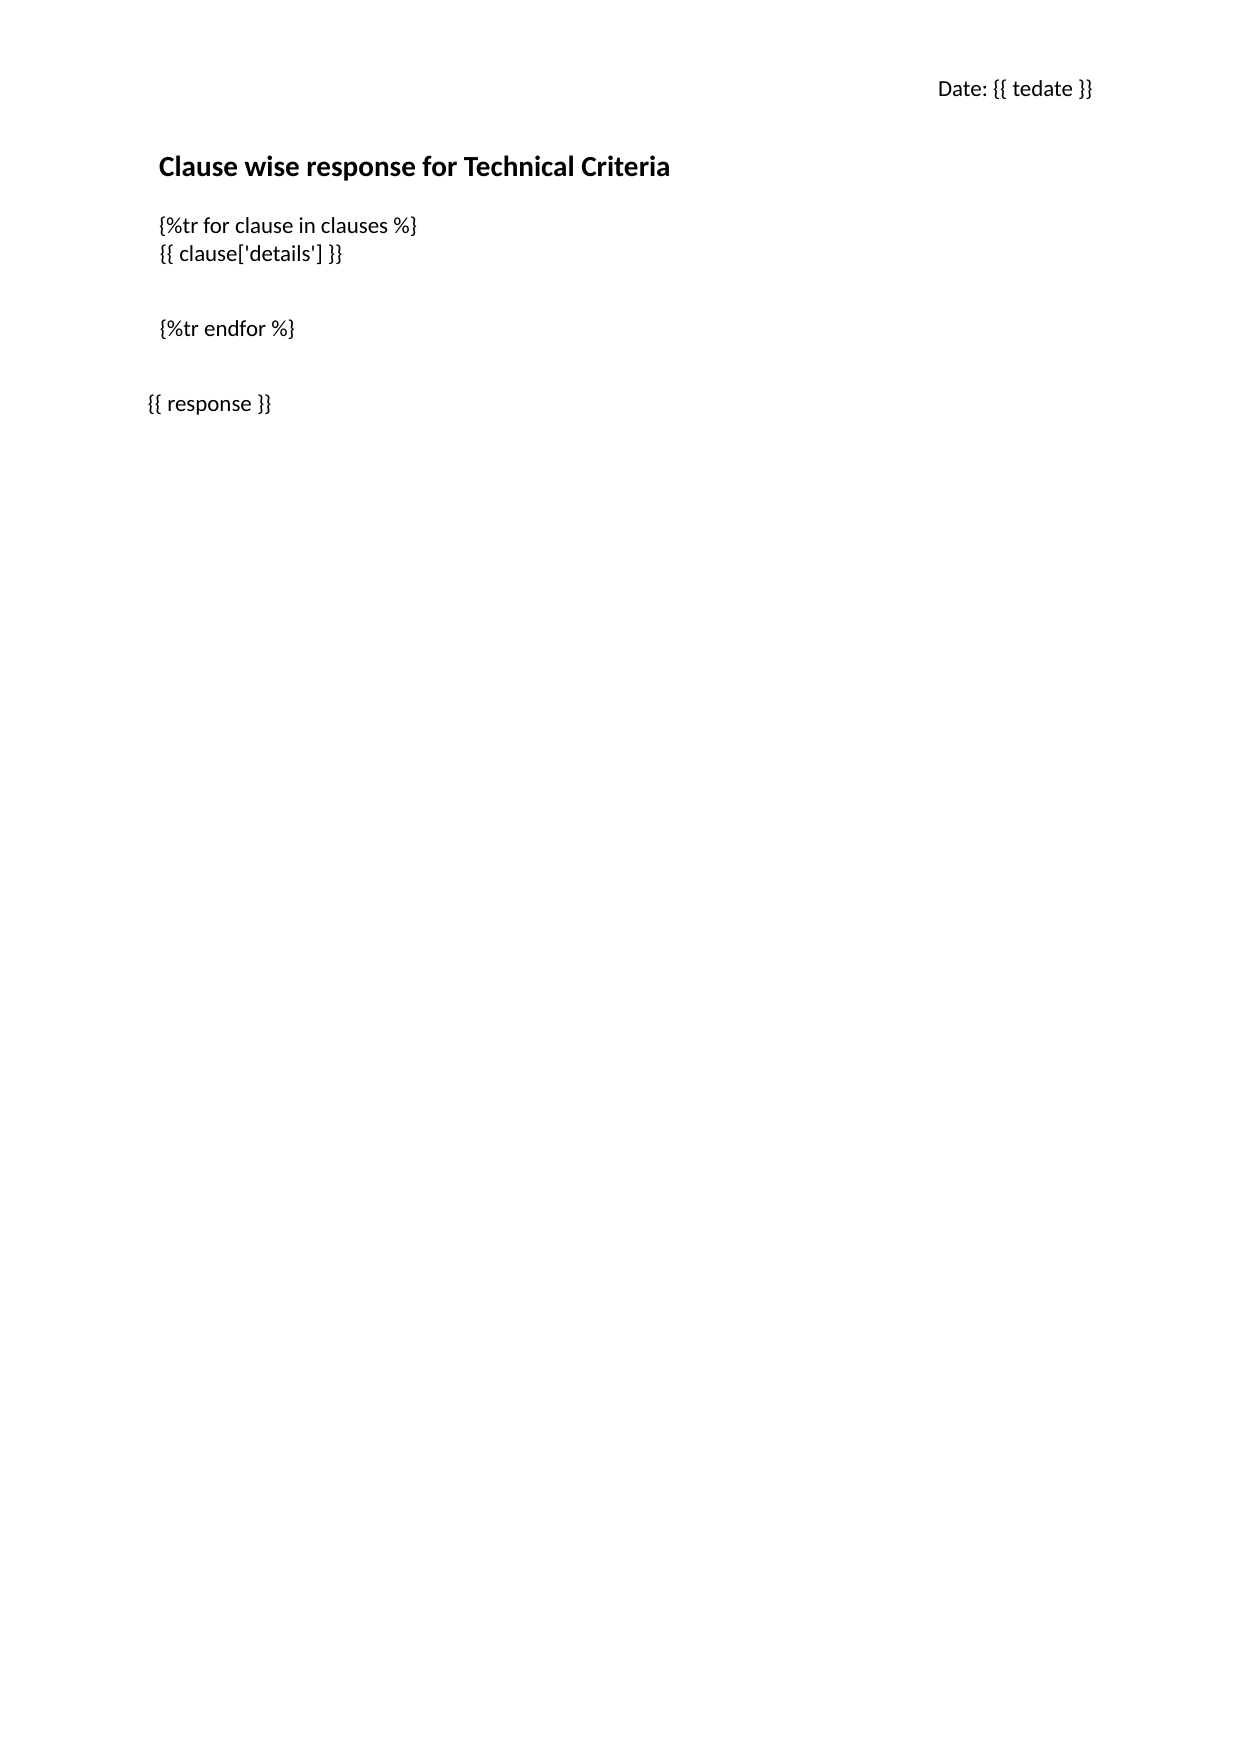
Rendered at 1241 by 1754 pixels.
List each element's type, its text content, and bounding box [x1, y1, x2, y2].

table_cell {%tr endfor %} [148, 314, 1092, 342]
table_cell {{ clause['details'] }} [148, 239, 1092, 314]
table_cell {%tr for clause in clauses %} [148, 183, 1092, 239]
text {{ response }} [148, 389, 1093, 417]
table_header Clause wise response for Technical Criteria [148, 148, 1092, 183]
